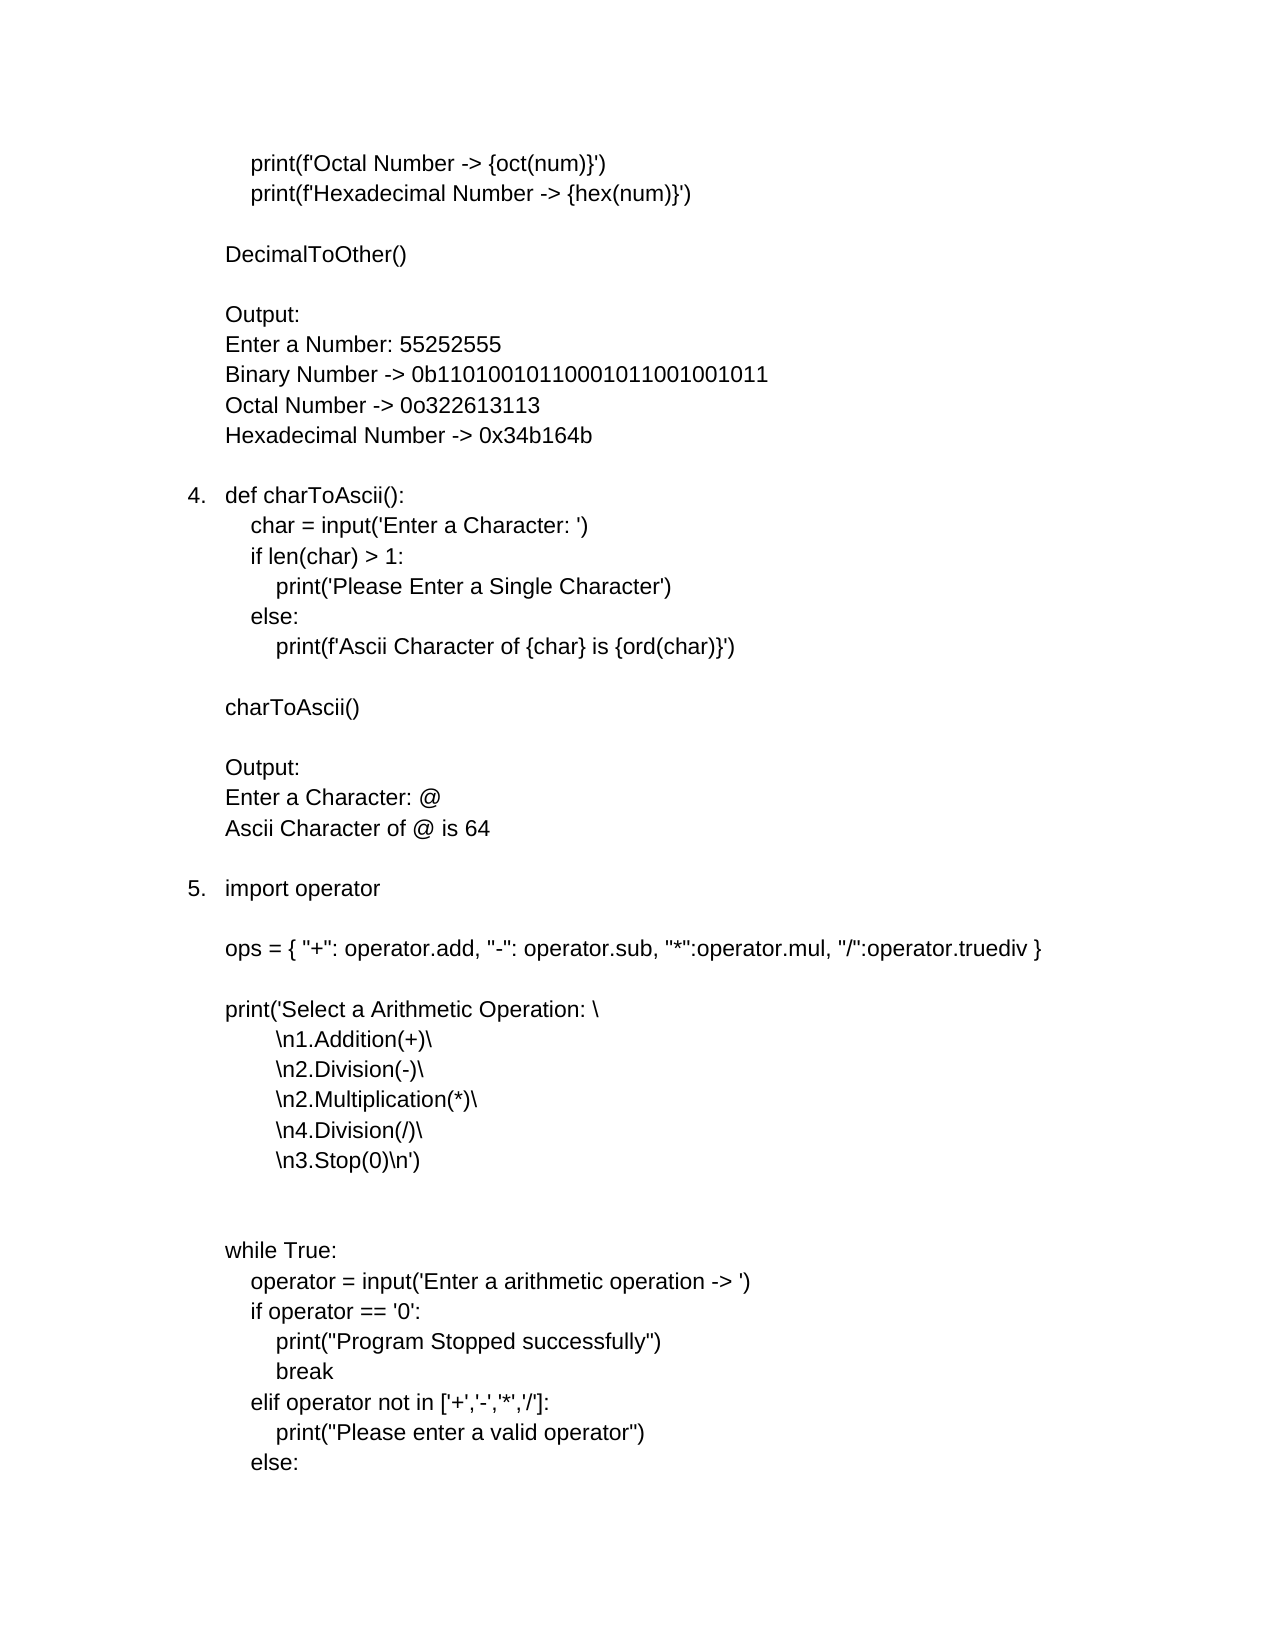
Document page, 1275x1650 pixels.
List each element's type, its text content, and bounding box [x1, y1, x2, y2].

text print(f'Ascii Character of {char} is {ord(char)}') [225, 633, 1125, 660]
text Enter a Character: @ [225, 784, 1125, 811]
text print("Please enter a valid operator") [225, 1419, 1125, 1445]
text print("Program Stopped successfully") [225, 1328, 1125, 1354]
text ops = { "+": operator.add, "-": operator.sub, "*":operator.mul, "/":operator.truediv } [225, 935, 1125, 962]
text print(f'Hexadecimal Number -> {hex(num)}') [225, 180, 1125, 207]
text Output: [225, 301, 1125, 327]
text Hexadecimal Number -> 0x34b164b [225, 422, 1125, 448]
text Octal Number -> 0o322613113 [225, 392, 1125, 418]
text print('Please Enter a Single Character') [225, 573, 1125, 599]
text print('Select a Arithmetic Operation: \ [225, 996, 1125, 1022]
text if operator == '0': [225, 1298, 1125, 1324]
text \n2.Division(-)\ [225, 1056, 1125, 1083]
list def charToAscii(): [187, 482, 1125, 509]
text operator = input('Enter a arithmetic operation -> ') [225, 1268, 1125, 1294]
text charToAscii() [225, 694, 1125, 720]
text \n1.Addition(+)\ [225, 1026, 1125, 1052]
text else: [225, 1449, 1125, 1475]
text Ascii Character of @ is 64 [225, 814, 1125, 841]
text break [225, 1358, 1125, 1385]
text \n3.Stop(0)\n') [225, 1147, 1125, 1173]
text DecimalToOther() [225, 241, 1125, 267]
text \n2.Multiplication(*)\ [225, 1086, 1125, 1113]
text if len(char) > 1: [225, 543, 1125, 569]
text elif operator not in ['+','-','*','/']: [225, 1388, 1125, 1415]
text Output: [225, 754, 1125, 781]
text Binary Number -> 0b11010010110001011001001011 [225, 361, 1125, 388]
text Enter a Number: 55252555 [225, 331, 1125, 358]
list import operator [187, 875, 1125, 901]
text else: [225, 603, 1125, 629]
text while True: [225, 1237, 1125, 1264]
text char = input('Enter a Character: ') [225, 512, 1125, 539]
text \n4.Division(/)\ [225, 1117, 1125, 1143]
text print(f'Octal Number -> {oct(num)}') [225, 150, 1125, 176]
